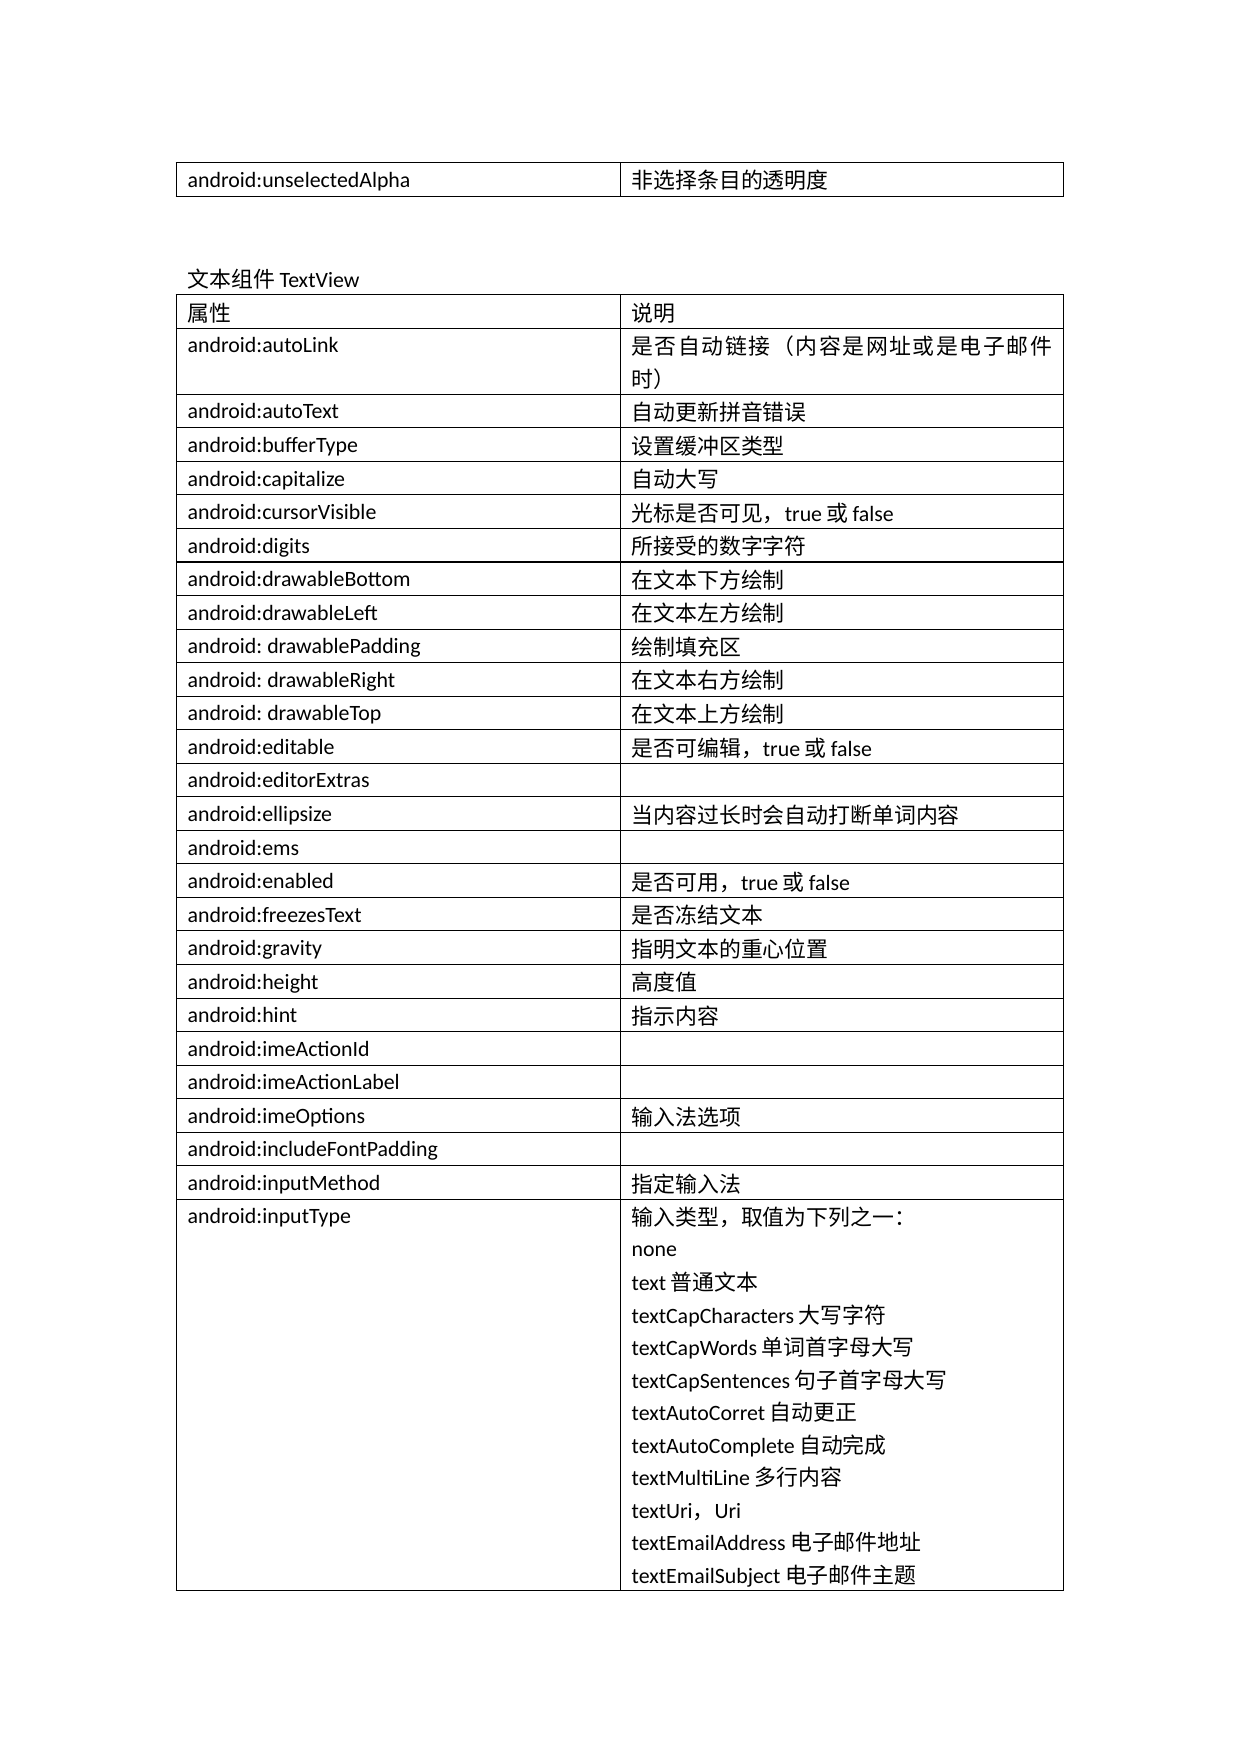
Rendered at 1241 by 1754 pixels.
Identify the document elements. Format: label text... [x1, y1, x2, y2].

table_cell [621, 1032, 1063, 1064]
text 文本组件TextView [187, 262, 1053, 294]
table_cell android:gravity [177, 931, 620, 964]
table_cell 在文本右方绘制 [621, 663, 1063, 696]
table_cell 设置缓冲区类型 [621, 428, 1063, 461]
table_cell android:editorExtras [177, 764, 620, 796]
table_cell 是否可编辑，true或false [621, 730, 1063, 763]
table_cell android:hint [177, 999, 620, 1031]
table_cell 当内容过长时会自动打断单词内容 [621, 797, 1063, 830]
table_cell android:inputMethod [177, 1166, 620, 1199]
table_cell android:digits [177, 529, 620, 561]
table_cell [621, 1200, 1063, 1590]
table_cell android:enabled [177, 864, 620, 897]
table_cell 是否冻结文本 [621, 898, 1063, 930]
table_cell 在文本上方绘制 [621, 697, 1063, 729]
table_cell android: drawableTop [177, 697, 620, 729]
table_cell android:ellipsize [177, 797, 620, 830]
table_cell android: drawableRight [177, 663, 620, 696]
table_cell android:imeOptions [177, 1099, 620, 1132]
table_header 说明 [621, 295, 1063, 328]
table_cell android:includeFontPadding [177, 1133, 620, 1165]
table_cell android:ems [177, 831, 620, 863]
table_header 属性 [177, 295, 620, 328]
table_cell 非选择条目的透明度 [621, 163, 1063, 196]
table_cell 自动更新拼音错误 [621, 395, 1063, 427]
table_cell android:drawableLeft [177, 596, 620, 628]
table_cell 自动大写 [621, 462, 1063, 494]
table_cell [621, 1066, 1063, 1098]
table_cell 是否可用，true或false [621, 864, 1063, 897]
table_cell android:freezesText [177, 898, 620, 930]
table_cell 绘制填充区 [621, 630, 1063, 662]
table_cell 是否自动链接（内容是网址或是电子邮件时） [621, 329, 1063, 394]
table_cell 输入法选项 [621, 1099, 1063, 1132]
table_cell android:imeActionId [177, 1032, 620, 1064]
table_cell 指示内容 [621, 999, 1063, 1031]
table_cell 指定输入法 [621, 1166, 1063, 1199]
table_cell android:inputType [177, 1200, 620, 1590]
table_cell android:cursorVisible [177, 495, 620, 528]
table_cell android:bufferType [177, 428, 620, 461]
table_cell android:unselectedAlpha [177, 163, 620, 196]
table_cell android:imeActionLabel [177, 1066, 620, 1098]
table_cell [621, 831, 1063, 863]
table_cell 在文本左方绘制 [621, 596, 1063, 628]
table_cell android:editable [177, 730, 620, 763]
table_cell [621, 1133, 1063, 1165]
table_cell android:autoLink [177, 329, 620, 394]
table_cell android:drawableBottom [177, 563, 620, 595]
table_cell android: drawablePadding [177, 630, 620, 662]
table_cell 指明文本的重心位置 [621, 931, 1063, 964]
table_cell [621, 764, 1063, 796]
table_cell android:capitalize [177, 462, 620, 494]
table_cell 所接受的数字字符 [621, 529, 1063, 561]
table_cell android:autoText [177, 395, 620, 427]
table_cell 光标是否可见，true或false [621, 495, 1063, 528]
table_cell 在文本下方绘制 [621, 563, 1063, 595]
table_cell android:height [177, 965, 620, 997]
table_cell 高度值 [621, 965, 1063, 997]
